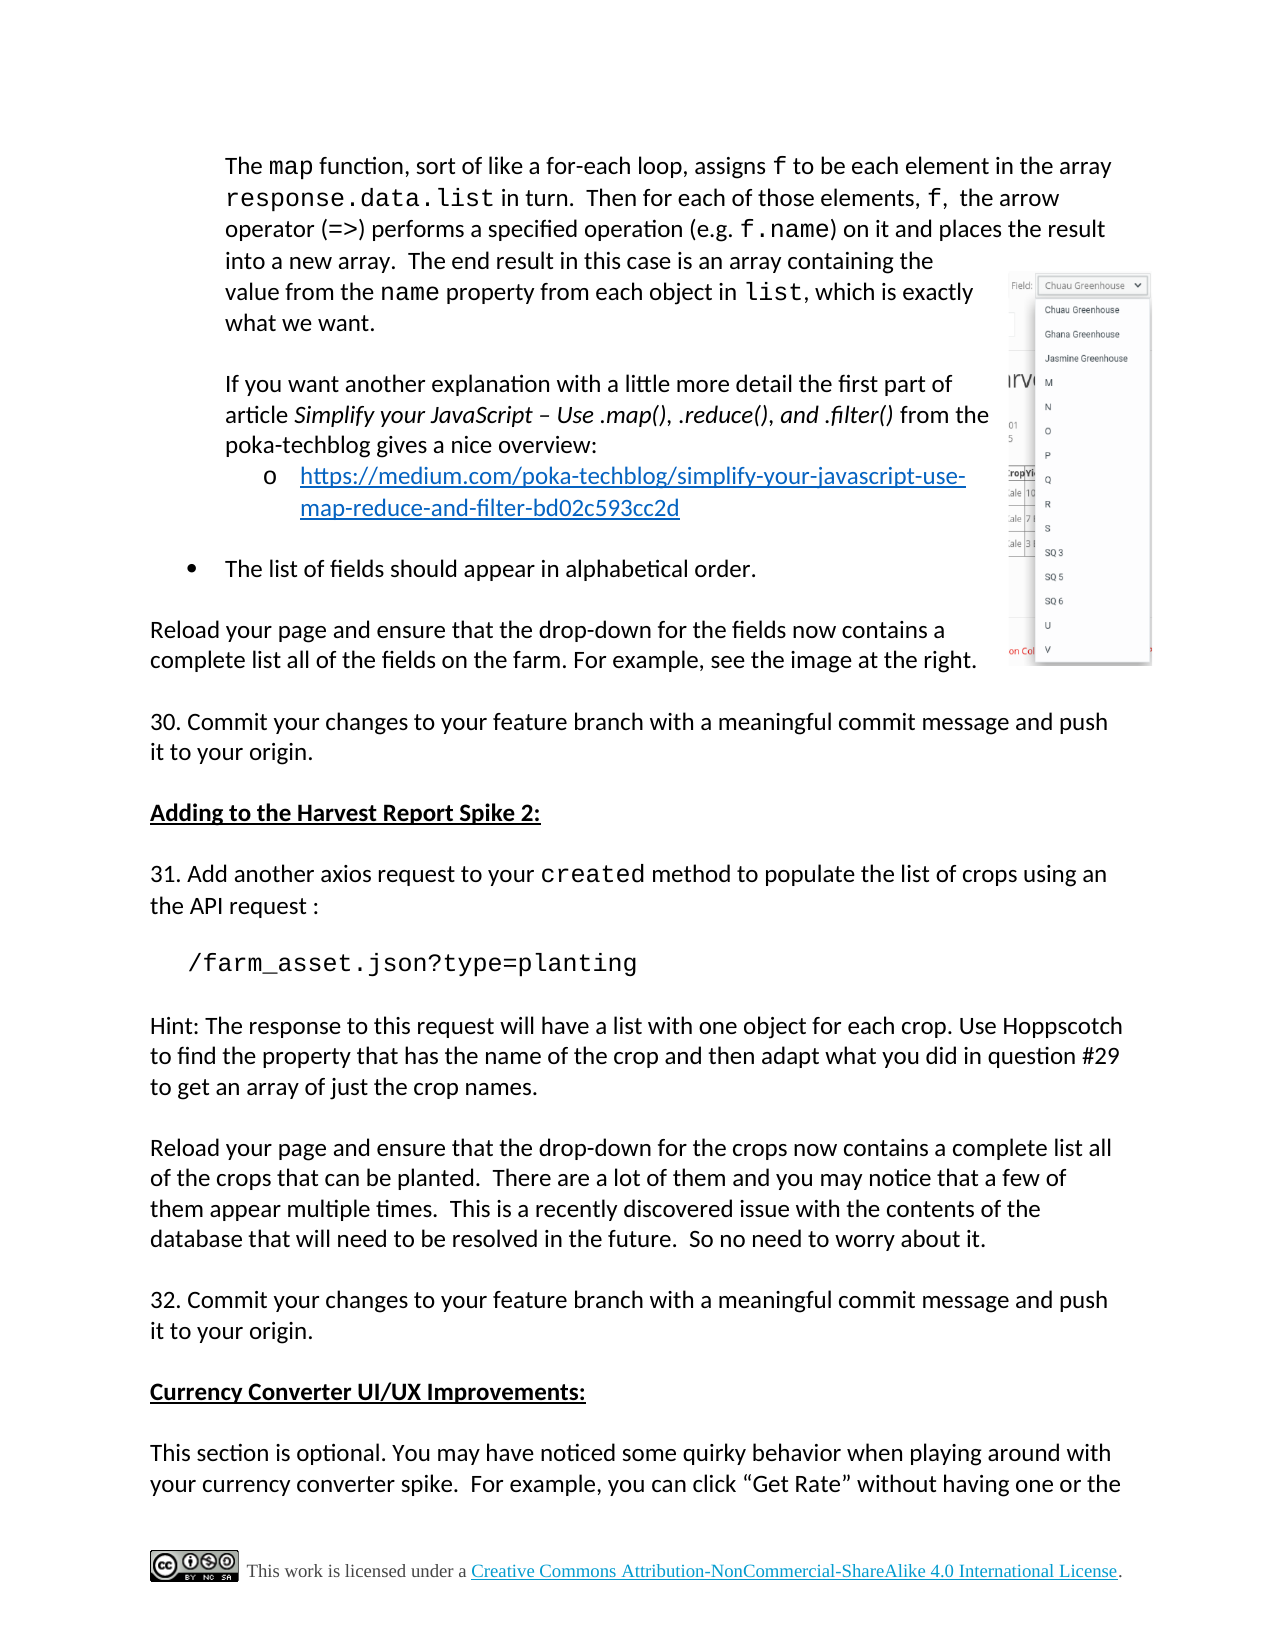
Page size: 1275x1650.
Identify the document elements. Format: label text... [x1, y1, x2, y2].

picture [1060, 1565, 1064, 1575]
list https://medium.com/poka-techblog/simplify-your-javascript-use-map-reduce-and-filter-bd02c593cc2d [262, 460, 1008, 522]
text Adding to the Harvest Report Spike 2: [150, 797, 1125, 828]
picture [641, 1566, 646, 1575]
text 32. Commit your changes to your feature branch with a meaningful commit message and push it to your origin. [150, 1284, 1125, 1346]
list The list of fields should appear in alphabetical order. [187, 553, 1008, 583]
text 30. Commit your changes to your feature branch with a meaningful commit message and push it to your origin. [150, 706, 1125, 767]
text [150, 1437, 1125, 1498]
picture [150, 1550, 239, 1582]
text Hint: The response to this request will have a list with one object for each crop. Use Hoppscotch to find the property that has the name of the crop and then adapt what you did in question #29 to get an array of just the crop names. [150, 1010, 1125, 1101]
picture [987, 1568, 993, 1577]
text Reload your page and ensure that the drop-down for the crops now contains a complete list all of the crops that can be planted. There are a lot of them and you may notice that a few of them appear multiple times. This is a recently discovered issue with the contents of the database that will need to be resolved in the future. So no need to worry about it. [150, 1132, 1125, 1254]
picture [575, 1568, 581, 1577]
picture [886, 1567, 892, 1575]
picture [764, 1568, 770, 1577]
picture [623, 1567, 629, 1575]
text Currency Converter UI/UX Improvements: [150, 1376, 1125, 1407]
picture [483, 1568, 489, 1577]
text /farm_asset.json?type=planting [150, 951, 1125, 979]
text If you want another explanation with a little more detail the first part of article Simplify your JavaScript – Use .map(), .reduce(), and .filter() from the poka-techblog gives a nice overview: [225, 369, 1008, 460]
text 31. Add another axios request to your created method to populate the list of crops using an the API request : [150, 858, 1125, 921]
picture [599, 1568, 605, 1577]
picture [869, 1568, 875, 1577]
text The map function, sort of like a for-each loop, assigns f to be each element in the array response.data.list in turn. Then for each of those elements, f, the arrow operator (=>) performs a specified operation (e.g. f.name) on it and places the result into a new array. The end result in this case is an array containing the value from the name property from each object in list, which is exactly what we want. [225, 150, 1125, 338]
text Reload your page and ensure that the drop-down for the fields now contains a complete list all of the fields on the farm. For example, see the image at the right. [150, 614, 1125, 675]
picture [1008, 271, 1153, 666]
